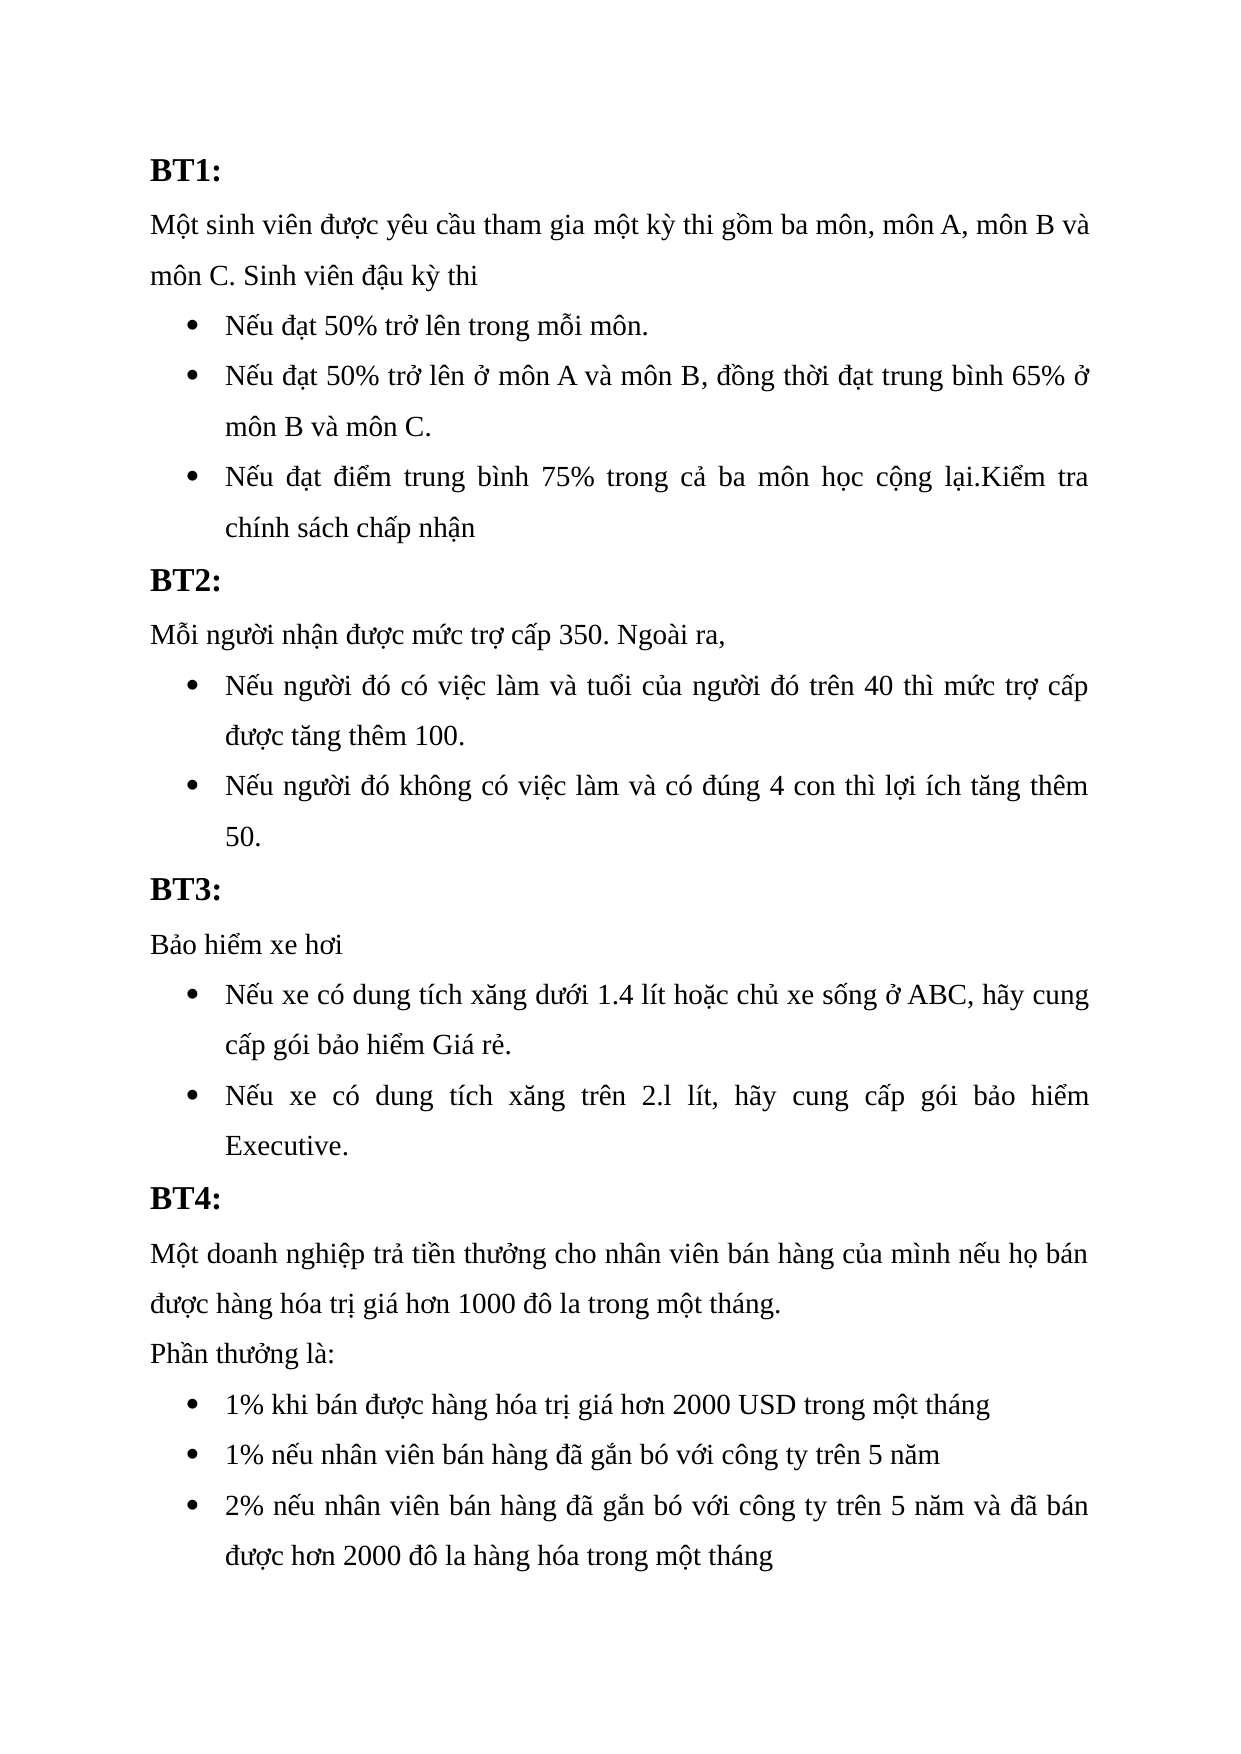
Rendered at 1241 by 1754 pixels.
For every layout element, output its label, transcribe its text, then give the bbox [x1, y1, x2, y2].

text BT3: [150, 869, 1090, 908]
text Một doanh nghiệp trả tiền thưởng cho nhân viên bán hàng của mình nếu họ bán được hàng hóa trị giá hơn 1000 đô la trong một tháng. [150, 1236, 1090, 1320]
text Mỗi người nhận được mức trợ cấp 350. Ngoài ra, [150, 617, 1090, 651]
text BT1: [150, 150, 1090, 188]
list Nếu đạt 50% trở lên ở môn A và môn B, đồng thời đạt trung bình 65% ở môn B và môn C. [187, 358, 1090, 442]
list Nếu đạt 50% trở lên trong mỗi môn. [187, 308, 1090, 342]
list Nếu xe có dung tích xăng trên 2.l lít, hãy cung cấp gói bảo hiểm Executive. [187, 1078, 1090, 1162]
list Nếu người đó không có việc làm và có đúng 4 con thì lợi ích tăng thêm 50. [187, 768, 1090, 852]
text BT2: [150, 560, 1090, 598]
text Bảo hiểm xe hơi [150, 927, 1090, 960]
text Một sinh viên được yêu cầu tham gia một kỳ thi gồm ba môn, môn A, môn B và môn C. Sinh viên đậu kỳ thi [150, 207, 1090, 291]
text Phần thưởng là: [150, 1337, 1090, 1370]
list 2% nếu nhân viên bán hàng đã gắn bó với công ty trên 5 năm và đã bán được hơn 2000 đô la hàng hóa trong một tháng [187, 1488, 1090, 1572]
text BT4: [150, 1178, 1090, 1217]
list Nếu người đó có việc làm và tuổi của người đó trên 40 thì mức trợ cấp được tăng thêm 100. [187, 668, 1090, 752]
list Nếu đạt điểm trung bình 75% trong cả ba môn học cộng lại.Kiểm tra chính sách chấp nhận [187, 459, 1090, 543]
list 1% nếu nhân viên bán hàng đã gắn bó với công ty trên 5 năm [187, 1437, 1090, 1471]
list Nếu xe có dung tích xăng dưới 1.4 lít hoặc chủ xe sống ở ABC, hãy cung cấp gói bảo hiểm Giá rẻ. [187, 977, 1090, 1061]
list 1% khi bán được hàng hóa trị giá hơn 2000 USD trong một tháng [187, 1387, 1090, 1421]
